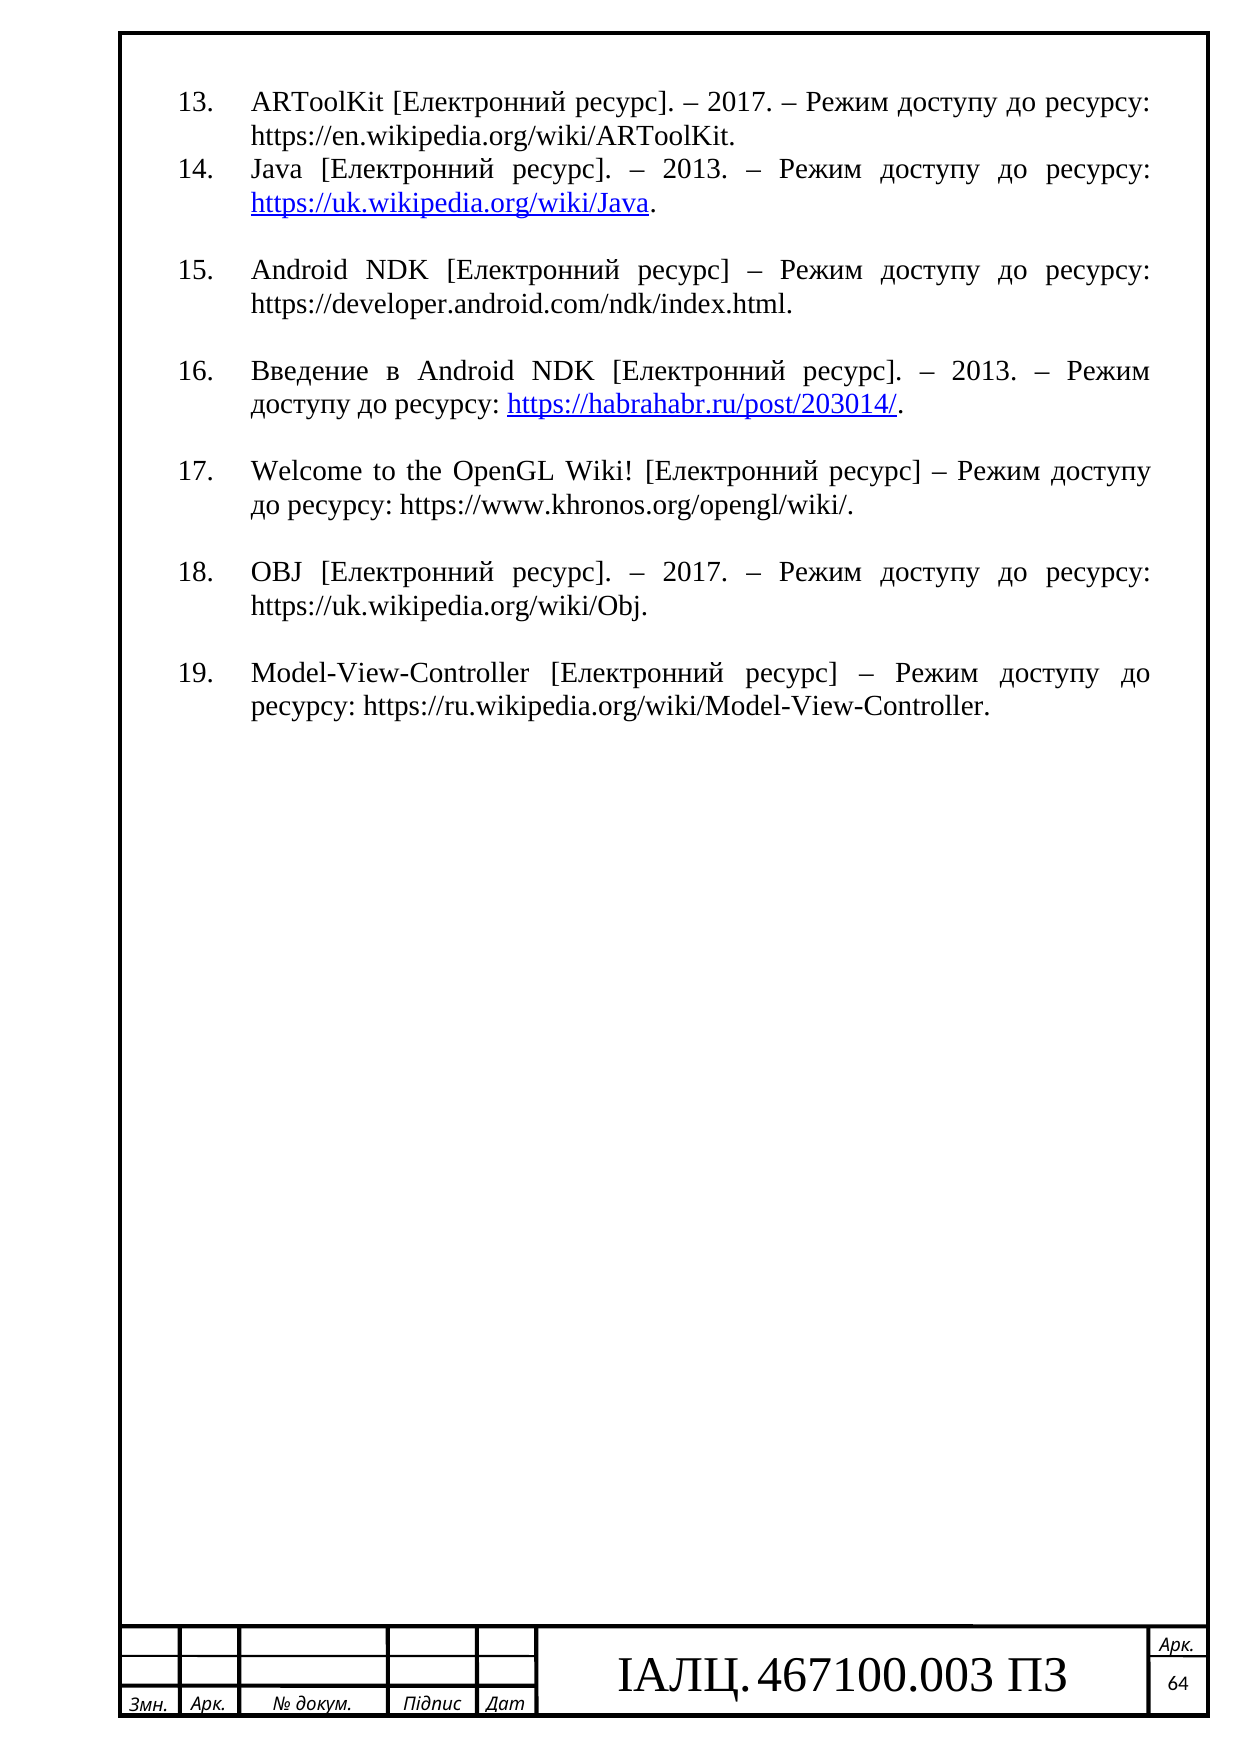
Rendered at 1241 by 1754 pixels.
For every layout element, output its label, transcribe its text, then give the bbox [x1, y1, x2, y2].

text 19. Model-View-Controller [Електронний ресурс] – Режим доступу до ресурсу: https://ru.wikipedia.org/wiki/Model-View-Controller. [177, 655, 1152, 722]
text 17. Welcome to the OpenGL Wiki! [Електронний ресурс] – Режим доступу до ресурсу: https://www.khronos.org/opengl/wiki/. [177, 453, 1152, 521]
text 13. ARToolKit [Електронний ресурс]. – 2017. – Режим доступу до ресурсу: https://en.wikipedia.org/wiki/ARToolKit. [177, 84, 1152, 152]
text 14. Java [Електронний ресурс]. – 2013. – Режим доступу до ресурсу: https://uk.wikipedia.org/wiki/Java. [177, 152, 1152, 219]
text 18. OBJ [Електронний ресурс]. – 2017. – Режим доступу до ресурсу: https://uk.wikipedia.org/wiki/Obj. [177, 554, 1152, 621]
text 15. Android NDK [Електронний ресурс] – Режим доступу до ресурсу: https://developer.android.com/ndk/index.html. [177, 252, 1152, 319]
text 16. Введение в Android NDK [Електронний ресурс]. – 2013. – Режим доступу до ресурсу: https://habrahabr.ru/post/203014/. [177, 353, 1152, 420]
